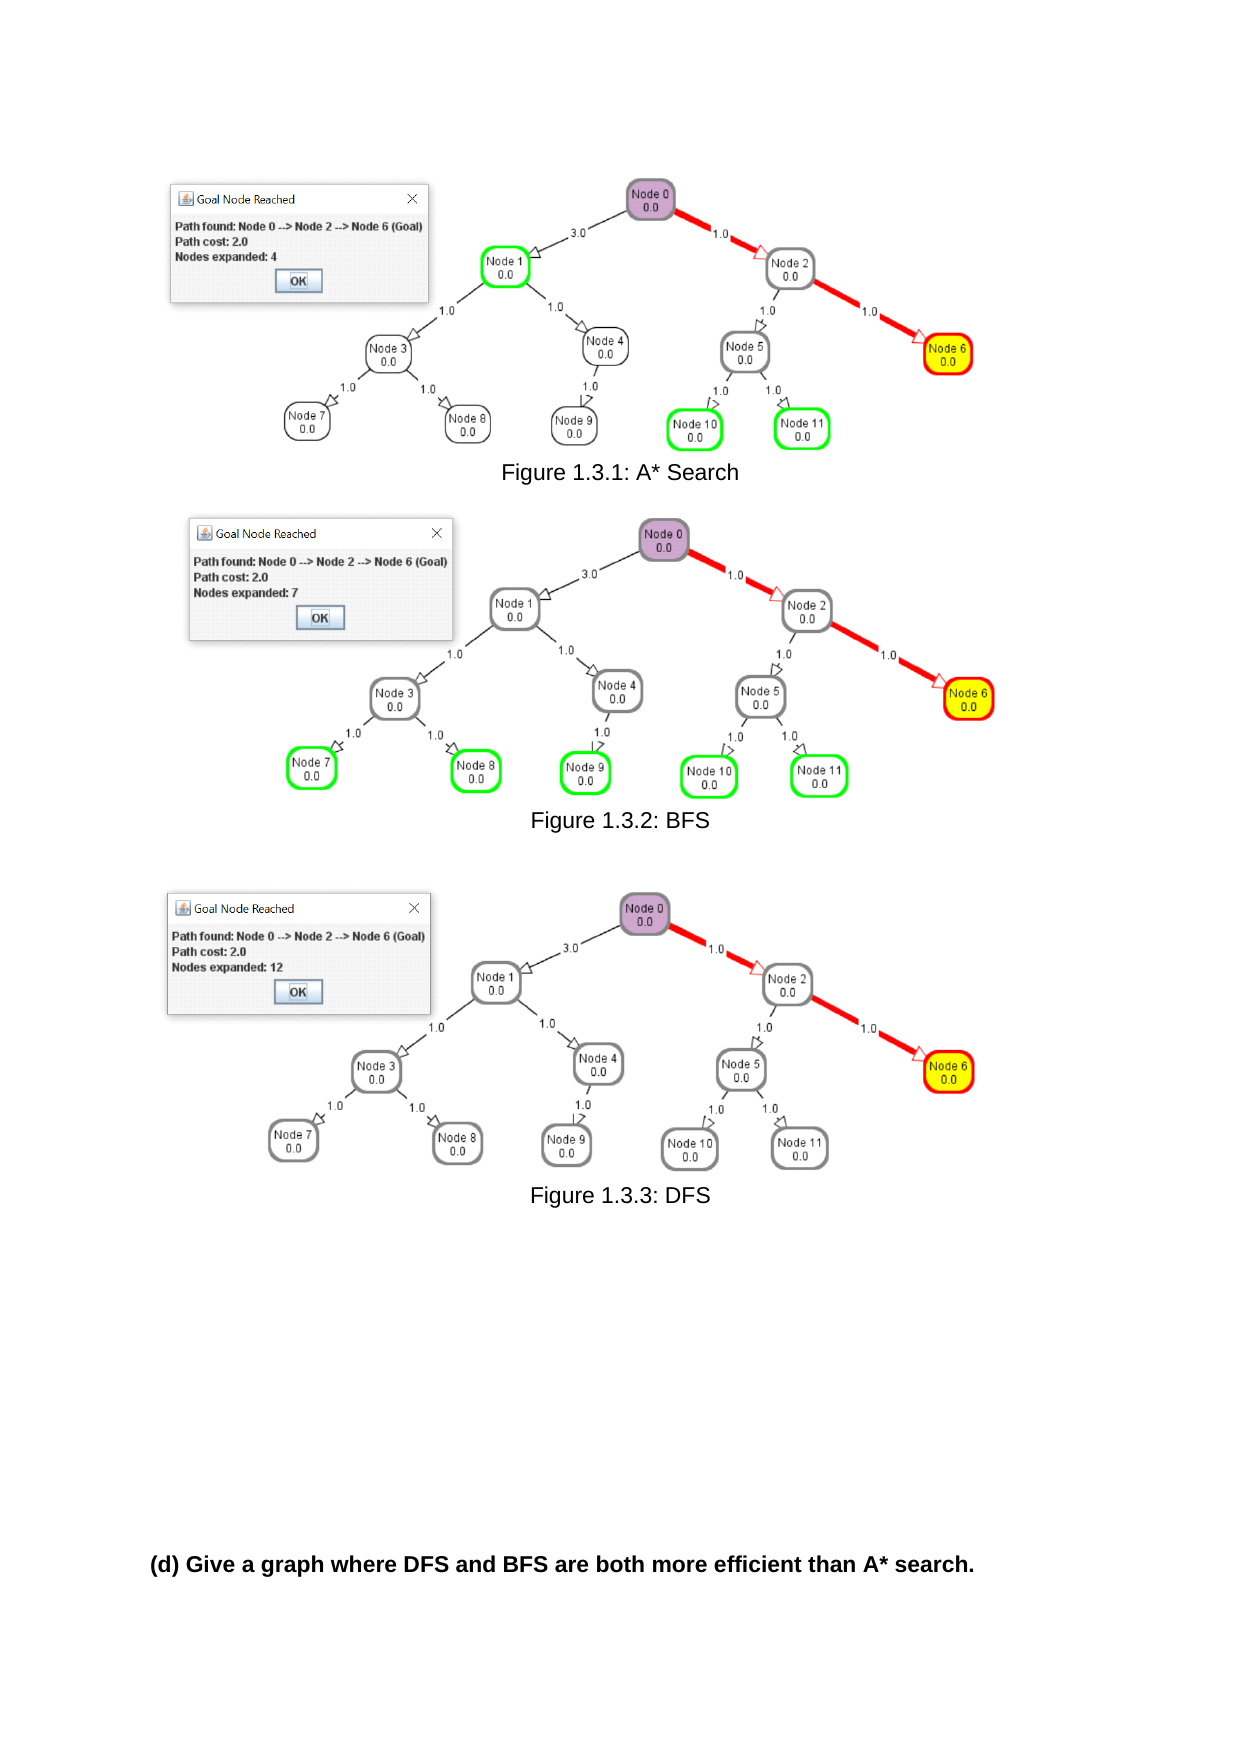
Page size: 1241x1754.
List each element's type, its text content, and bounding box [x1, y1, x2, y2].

text (d) Give a graph where DFS and BFS are both more efficient than A* search. [150, 1551, 1090, 1577]
picture [169, 511, 1071, 808]
text Figure 1.3.1: A* Search [150, 459, 1090, 486]
picture [150, 886, 1052, 1182]
picture [150, 176, 1052, 460]
text Figure 1.3.2: BFS [150, 807, 1090, 833]
text Figure 1.3.3: DFS [150, 1182, 1090, 1208]
